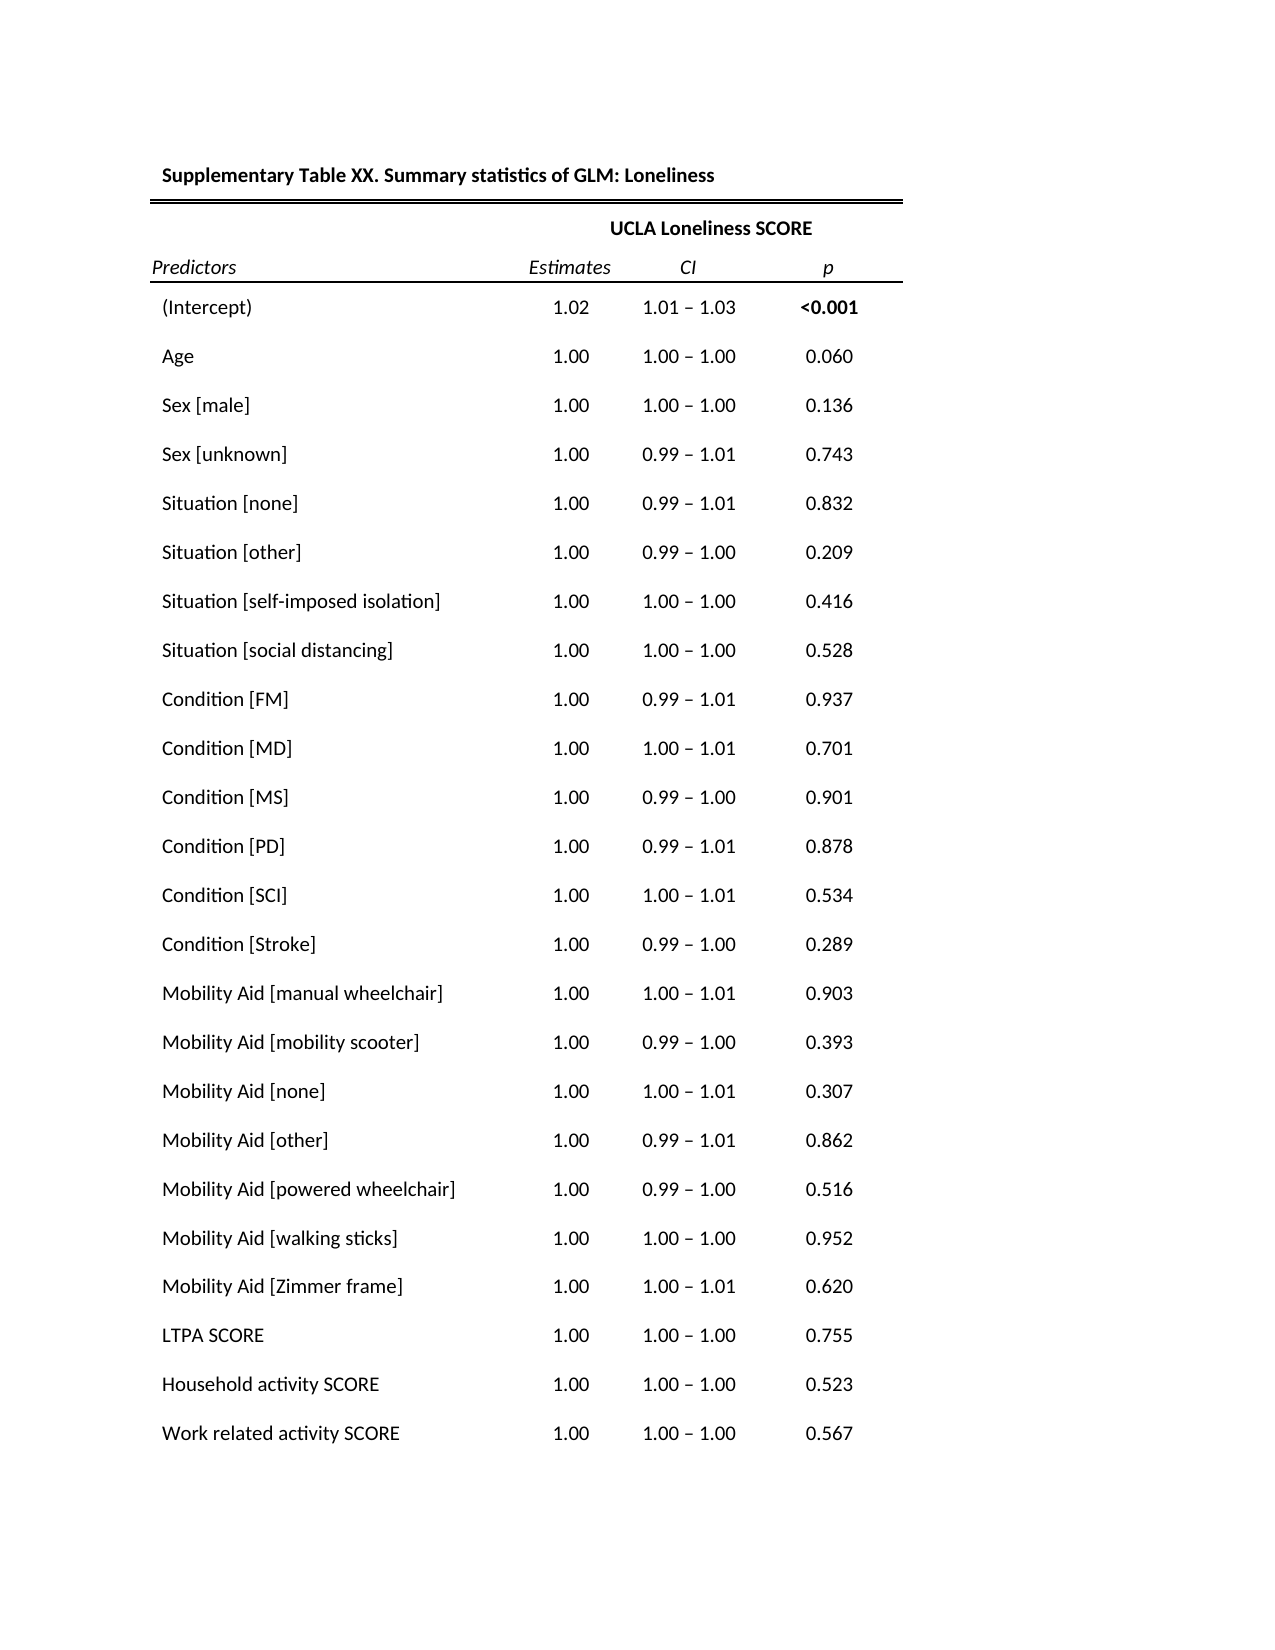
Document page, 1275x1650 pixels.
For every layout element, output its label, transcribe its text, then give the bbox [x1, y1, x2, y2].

table_cell 0.99 – 1.01 [623, 1115, 755, 1164]
table_cell 0.528 [755, 625, 903, 674]
table_cell 0.99 – 1.00 [623, 528, 755, 576]
table_cell 1.01 – 1.03 [623, 283, 755, 332]
table_cell 1.00 – 1.00 [623, 1409, 755, 1458]
table_cell 0.901 [755, 772, 903, 821]
table_cell 0.99 – 1.00 [623, 1164, 755, 1213]
table_cell Mobility Aid [other] [150, 1115, 519, 1164]
table_header Supplementary Table XX. Summary statistics of GLM: Loneliness [150, 150, 903, 199]
table_cell 0.567 [755, 1409, 903, 1458]
table_cell Mobility Aid [powered wheelchair] [150, 1164, 519, 1213]
table_cell 1.00 [519, 576, 622, 625]
table_cell p [755, 253, 903, 281]
table_cell 1.00 – 1.00 [623, 576, 755, 625]
table_cell 1.00 [519, 1213, 622, 1262]
table_cell 0.878 [755, 821, 903, 870]
table_cell 1.00 – 1.00 [623, 1360, 755, 1409]
table_cell 0.952 [755, 1213, 903, 1262]
table_cell 1.00 [519, 723, 622, 772]
table_cell (Intercept) [150, 283, 519, 332]
table_cell Condition [SCI] [150, 870, 519, 919]
table_cell 0.862 [755, 1115, 903, 1164]
table_cell 1.00 [519, 1115, 622, 1164]
table_cell 1.02 [519, 283, 622, 332]
table_cell Work related activity SCORE [150, 1409, 519, 1458]
table_cell Situation [self-imposed isolation] [150, 576, 519, 625]
table_cell 1.00 [519, 1164, 622, 1213]
table_cell 0.393 [755, 1017, 903, 1066]
table_cell 0.99 – 1.00 [623, 772, 755, 821]
table_cell 1.00 – 1.00 [623, 381, 755, 429]
table_cell 1.00 [519, 332, 622, 381]
table_cell Situation [social distancing] [150, 625, 519, 674]
table_cell 1.00 – 1.00 [623, 1311, 755, 1360]
table_cell Estimates [519, 253, 622, 281]
table_cell 0.060 [755, 332, 903, 381]
table_cell 0.620 [755, 1262, 903, 1311]
table_cell 0.416 [755, 576, 903, 625]
table_cell Sex [unknown] [150, 430, 519, 478]
table_cell <0.001 [755, 283, 903, 332]
table_cell 0.99 – 1.01 [623, 674, 755, 723]
table_cell 0.209 [755, 528, 903, 576]
table_cell 1.00 [519, 1311, 622, 1360]
table_cell 1.00 – 1.00 [623, 625, 755, 674]
table_cell 1.00 – 1.01 [623, 1066, 755, 1115]
table_cell Condition [MS] [150, 772, 519, 821]
table_cell 1.00 [519, 968, 622, 1017]
table_cell 1.00 [519, 870, 622, 919]
table_cell Condition [Stroke] [150, 919, 519, 968]
table_cell Age [150, 332, 519, 381]
table_cell Mobility Aid [none] [150, 1066, 519, 1115]
table_cell 1.00 [519, 1409, 622, 1458]
table_cell Situation [none] [150, 479, 519, 527]
table_cell 1.00 [519, 1360, 622, 1409]
table_cell 0.99 – 1.01 [623, 479, 755, 527]
table_cell 1.00 [519, 772, 622, 821]
table_cell 0.99 – 1.00 [623, 919, 755, 968]
table_cell Situation [other] [150, 528, 519, 576]
table_cell 1.00 [519, 430, 622, 478]
table_cell 0.99 – 1.00 [623, 1017, 755, 1066]
table_cell 0.99 – 1.01 [623, 430, 755, 478]
table_cell 0.743 [755, 430, 903, 478]
table_cell 1.00 – 1.00 [623, 332, 755, 381]
table_cell 0.534 [755, 870, 903, 919]
table_cell Condition [FM] [150, 674, 519, 723]
table_cell 0.289 [755, 919, 903, 968]
table_cell Mobility Aid [Zimmer frame] [150, 1262, 519, 1311]
table_cell 0.516 [755, 1164, 903, 1213]
table_cell 1.00 [519, 674, 622, 723]
table_cell Condition [MD] [150, 723, 519, 772]
table_cell 1.00 – 1.01 [623, 870, 755, 919]
table_cell Mobility Aid [manual wheelchair] [150, 968, 519, 1017]
table_cell 1.00 [519, 1017, 622, 1066]
table_cell [150, 204, 519, 253]
table_cell 0.755 [755, 1311, 903, 1360]
table_cell 0.99 – 1.01 [623, 821, 755, 870]
table_cell 0.832 [755, 479, 903, 527]
table_cell CI [623, 253, 755, 281]
table_cell Predictors [150, 253, 519, 281]
table_cell 1.00 [519, 1262, 622, 1311]
table_cell 1.00 [519, 528, 622, 576]
table_cell 1.00 – 1.01 [623, 1262, 755, 1311]
table_cell 1.00 – 1.01 [623, 723, 755, 772]
table_cell 0.523 [755, 1360, 903, 1409]
table_cell Household activity SCORE [150, 1360, 519, 1409]
table_cell 1.00 – 1.01 [623, 968, 755, 1017]
table_cell 0.136 [755, 381, 903, 429]
table_cell 1.00 [519, 1066, 622, 1115]
table_cell 0.937 [755, 674, 903, 723]
table_cell 0.307 [755, 1066, 903, 1115]
table_cell 1.00 [519, 479, 622, 527]
table_cell Mobility Aid [walking sticks] [150, 1213, 519, 1262]
table_cell Mobility Aid [mobility scooter] [150, 1017, 519, 1066]
table_cell Condition [PD] [150, 821, 519, 870]
table_cell 1.00 – 1.00 [623, 1213, 755, 1262]
table_cell 1.00 [519, 821, 622, 870]
table_cell 1.00 [519, 919, 622, 968]
table_cell 1.00 [519, 381, 622, 429]
table_cell 1.00 [519, 625, 622, 674]
table_cell UCLA Loneliness SCORE [519, 204, 903, 253]
table_cell Sex [male] [150, 381, 519, 429]
table_cell LTPA SCORE [150, 1311, 519, 1360]
table_cell 0.903 [755, 968, 903, 1017]
table_cell 0.701 [755, 723, 903, 772]
